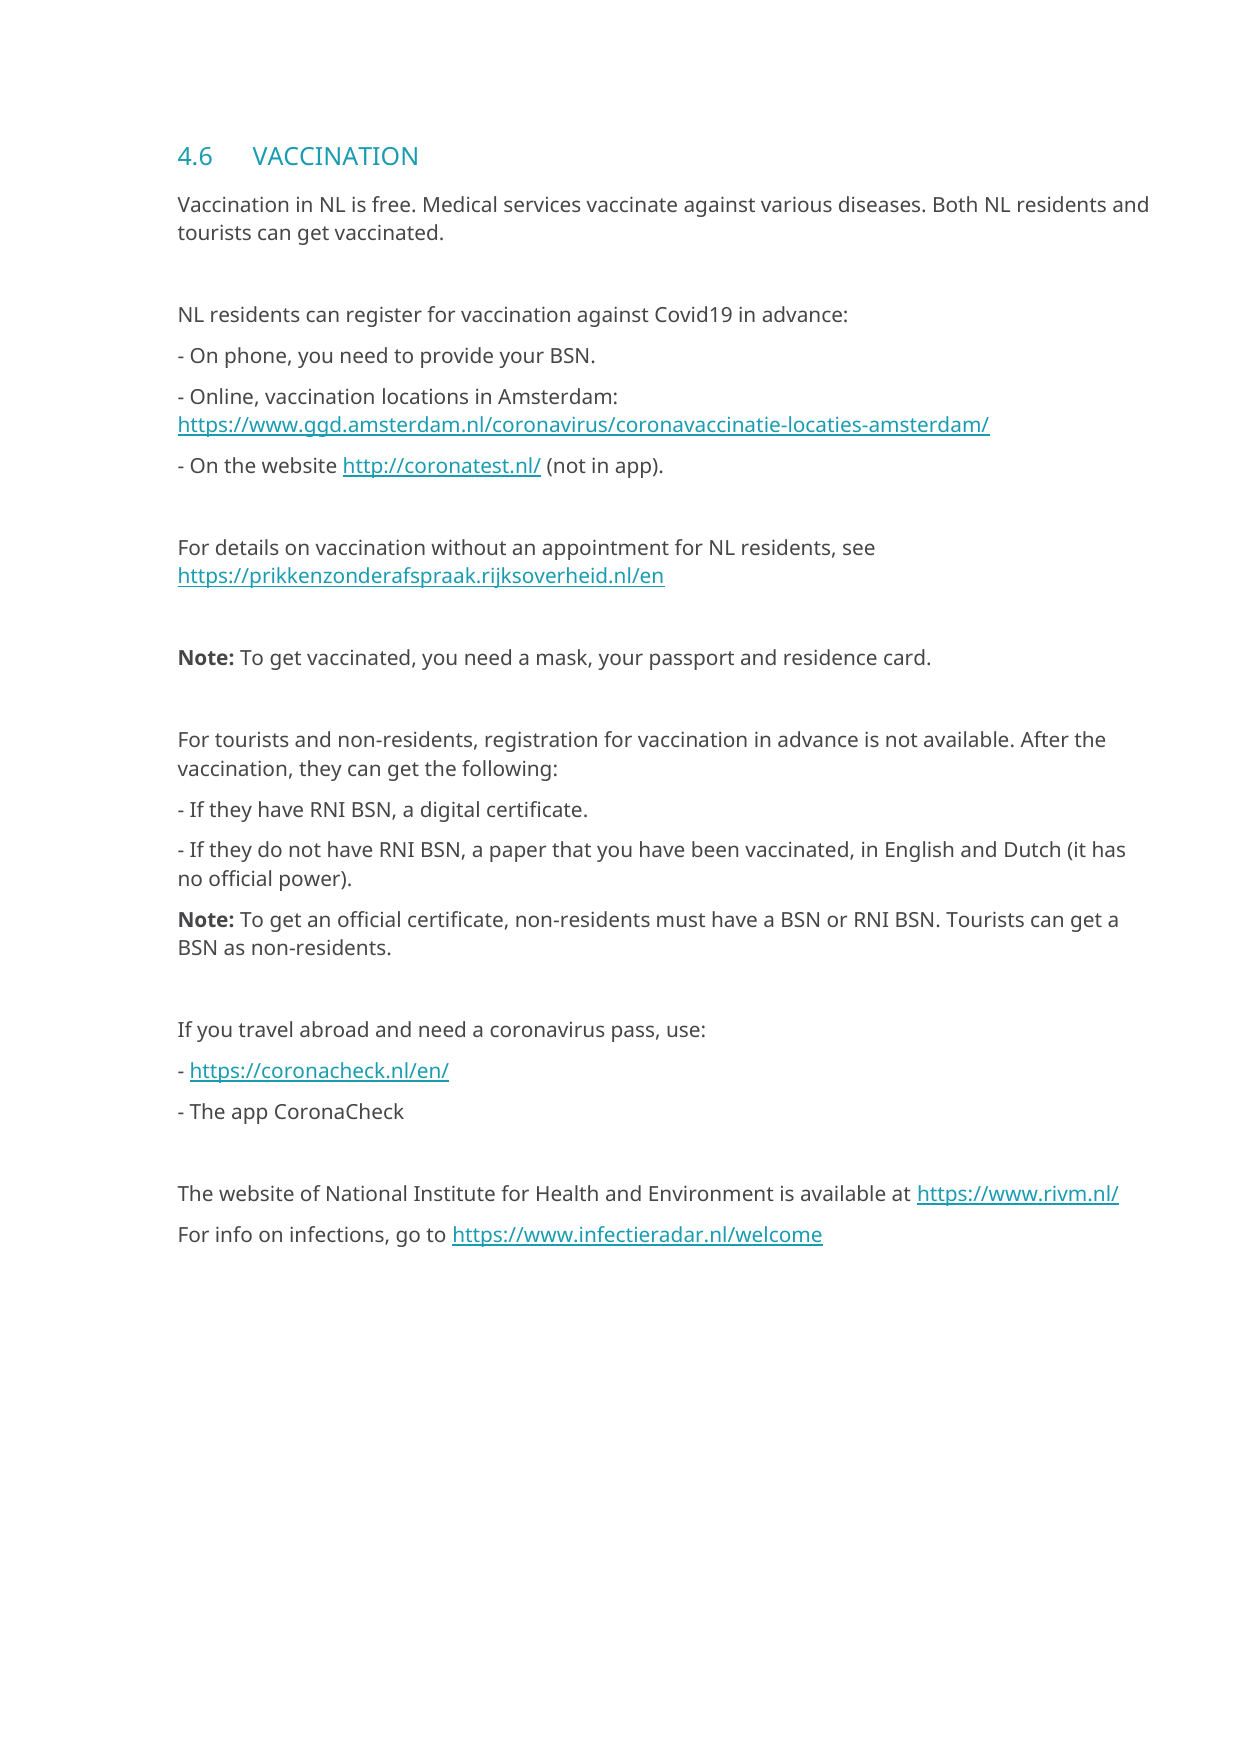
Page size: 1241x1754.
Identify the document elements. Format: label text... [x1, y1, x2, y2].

subtitle Vaccination [177, 139, 1152, 173]
text - If they have RNI BSN, a digital certificate. [177, 795, 1152, 823]
text For details on vaccination without an appointment for NL residents, see https://prikkenzonderafspraak.rijksoverheid.nl/en [177, 533, 1152, 590]
text - On phone, you need to provide your BSN. [177, 341, 1152, 369]
text - If they do not have RNI BSN, a paper that you have been vaccinated, in English and Dutch (it has no official power). [177, 836, 1152, 892]
text - Online, vaccination locations in Amsterdam: https://www.ggd.amsterdam.nl/coronavirus/coronavaccinatie-locaties-amsterdam/ [177, 382, 1152, 439]
text - On the website http://coronatest.nl/ (not in app). [177, 451, 1152, 480]
text NL residents can register for vaccination against Covid19 in advance: [177, 300, 1152, 328]
text - https://coronacheck.nl/en/ [177, 1056, 1152, 1085]
text The website of National Institute for Health and Environment is available at https://www.rivm.nl/ [177, 1179, 1152, 1207]
text Note: To get vaccinated, you need a mask, your passport and residence card. [177, 643, 1152, 672]
text For info on infections, go to https://www.infectieradar.nl/welcome [177, 1220, 1152, 1248]
text Note: To get an official certificate, non-residents must have a BSN or RNI BSN. Tourists can get a BSN as non-residents. [177, 905, 1152, 962]
text If you travel abroad and need a coronavirus pass, use: [177, 1015, 1152, 1044]
text For tourists and non-residents, registration for vaccination in advance is not available. After the vaccination, they can get the following: [177, 725, 1152, 782]
text Vaccination in NL is free. Medical services vaccinate against various diseases. Both NL residents and tourists can get vaccinated. [177, 190, 1152, 247]
text - The app CoronaCheck [177, 1097, 1152, 1126]
